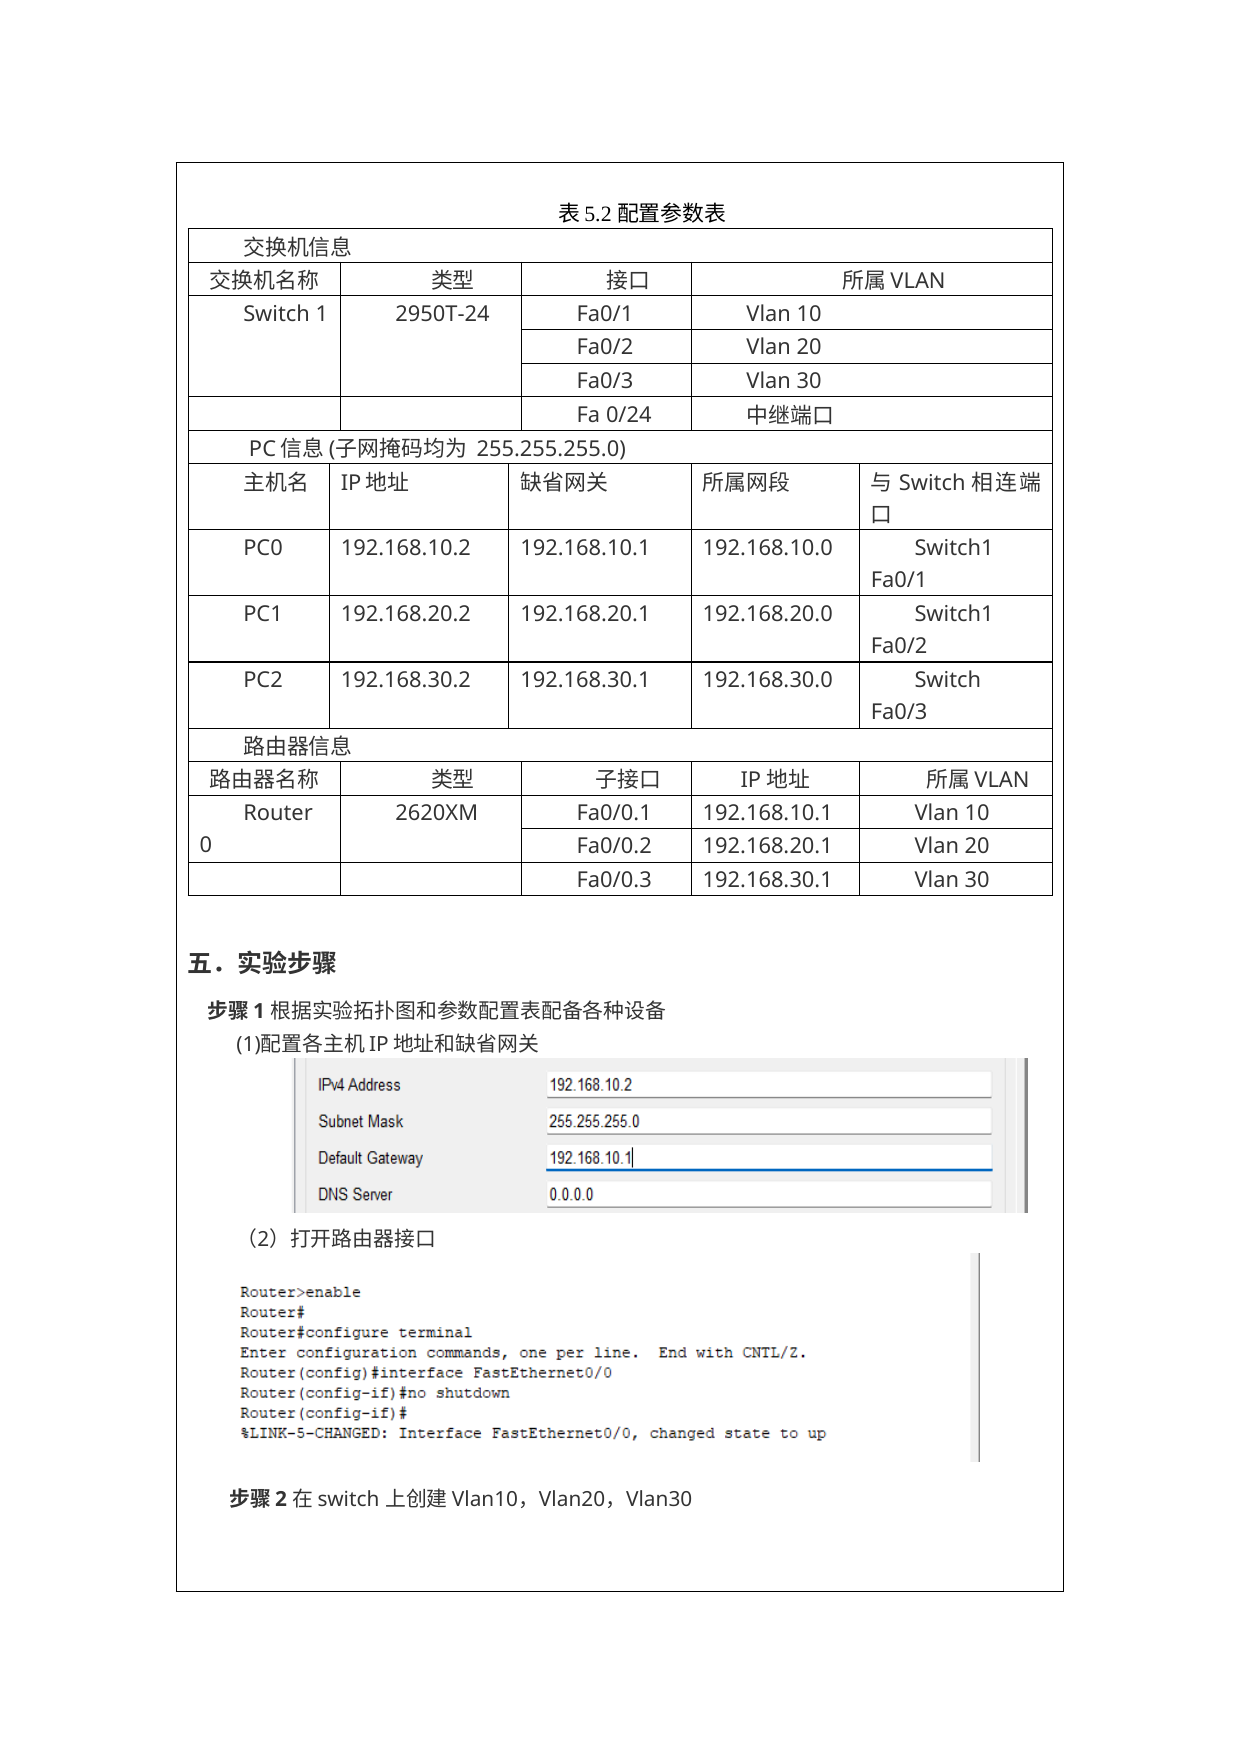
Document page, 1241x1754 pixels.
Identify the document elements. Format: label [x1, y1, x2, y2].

picture [238, 1253, 980, 1462]
picture [291, 1058, 1028, 1213]
table_cell [177, 163, 1063, 1591]
